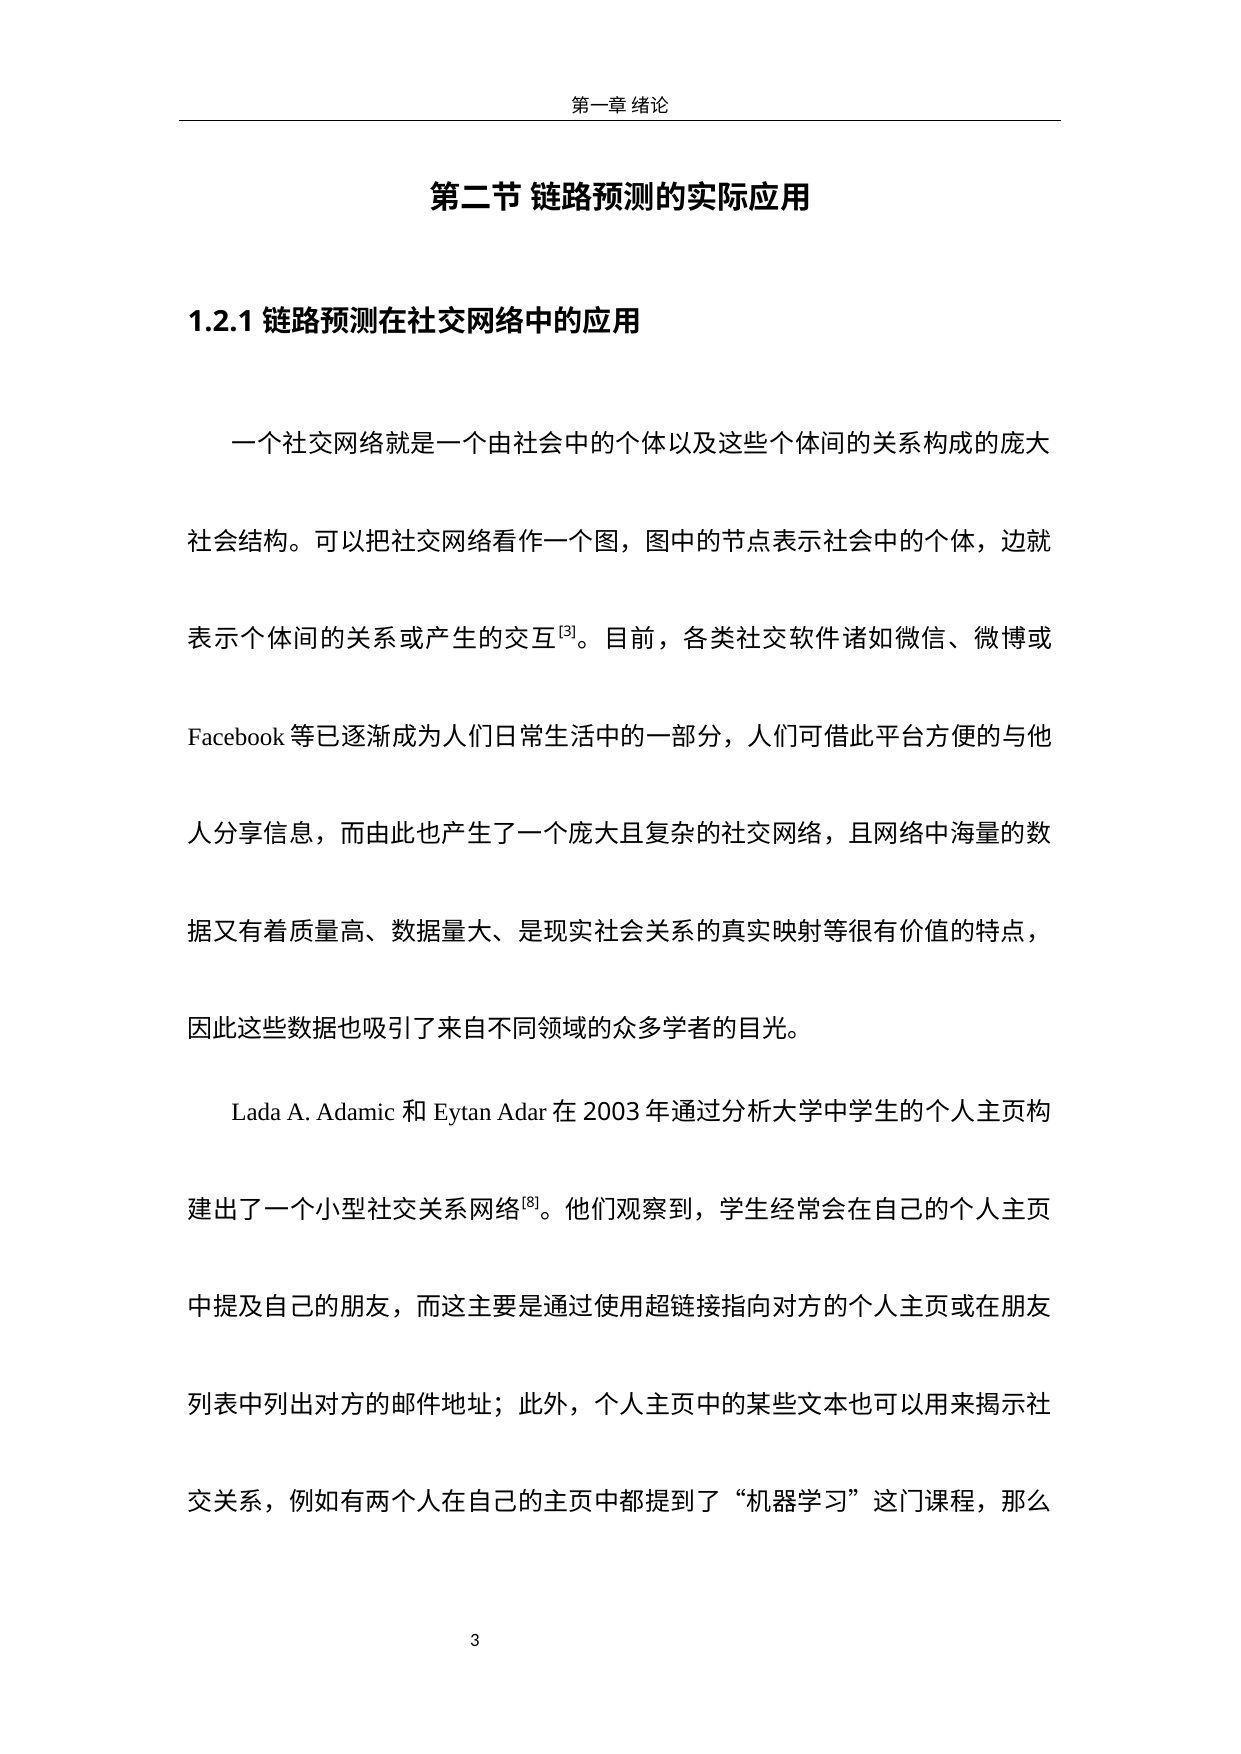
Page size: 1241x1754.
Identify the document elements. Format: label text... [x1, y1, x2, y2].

subtitle 第二节 链路预测的实际应用 [187, 162, 1053, 227]
subtitle 1.2.1 链路预测在社交网络中的应用 [187, 287, 1053, 352]
list 一个社交网络就是一个由社会中的个体以及这些个体间的关系构成的庞大社会结构。可以把社交网络看作一个图，图中的节点表示社会中的个体，边就表示个体间的关系或产生的交互[3]。目前，各类社交软件诸如微信、微博或Facebook等已逐渐成为人们日常生活中的一部分，人们可借此平台方便的与他人分享信息，而由此也产生了一个庞大且复杂的社交网络，且网络中海量的数据又有着质量高、数据量大、是现实社会关系的真实映射等很有价值的特点，因此这些数据也吸引了来自不同领域的众多学者的目光。 [187, 409, 1053, 1059]
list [187, 1077, 1053, 1532]
